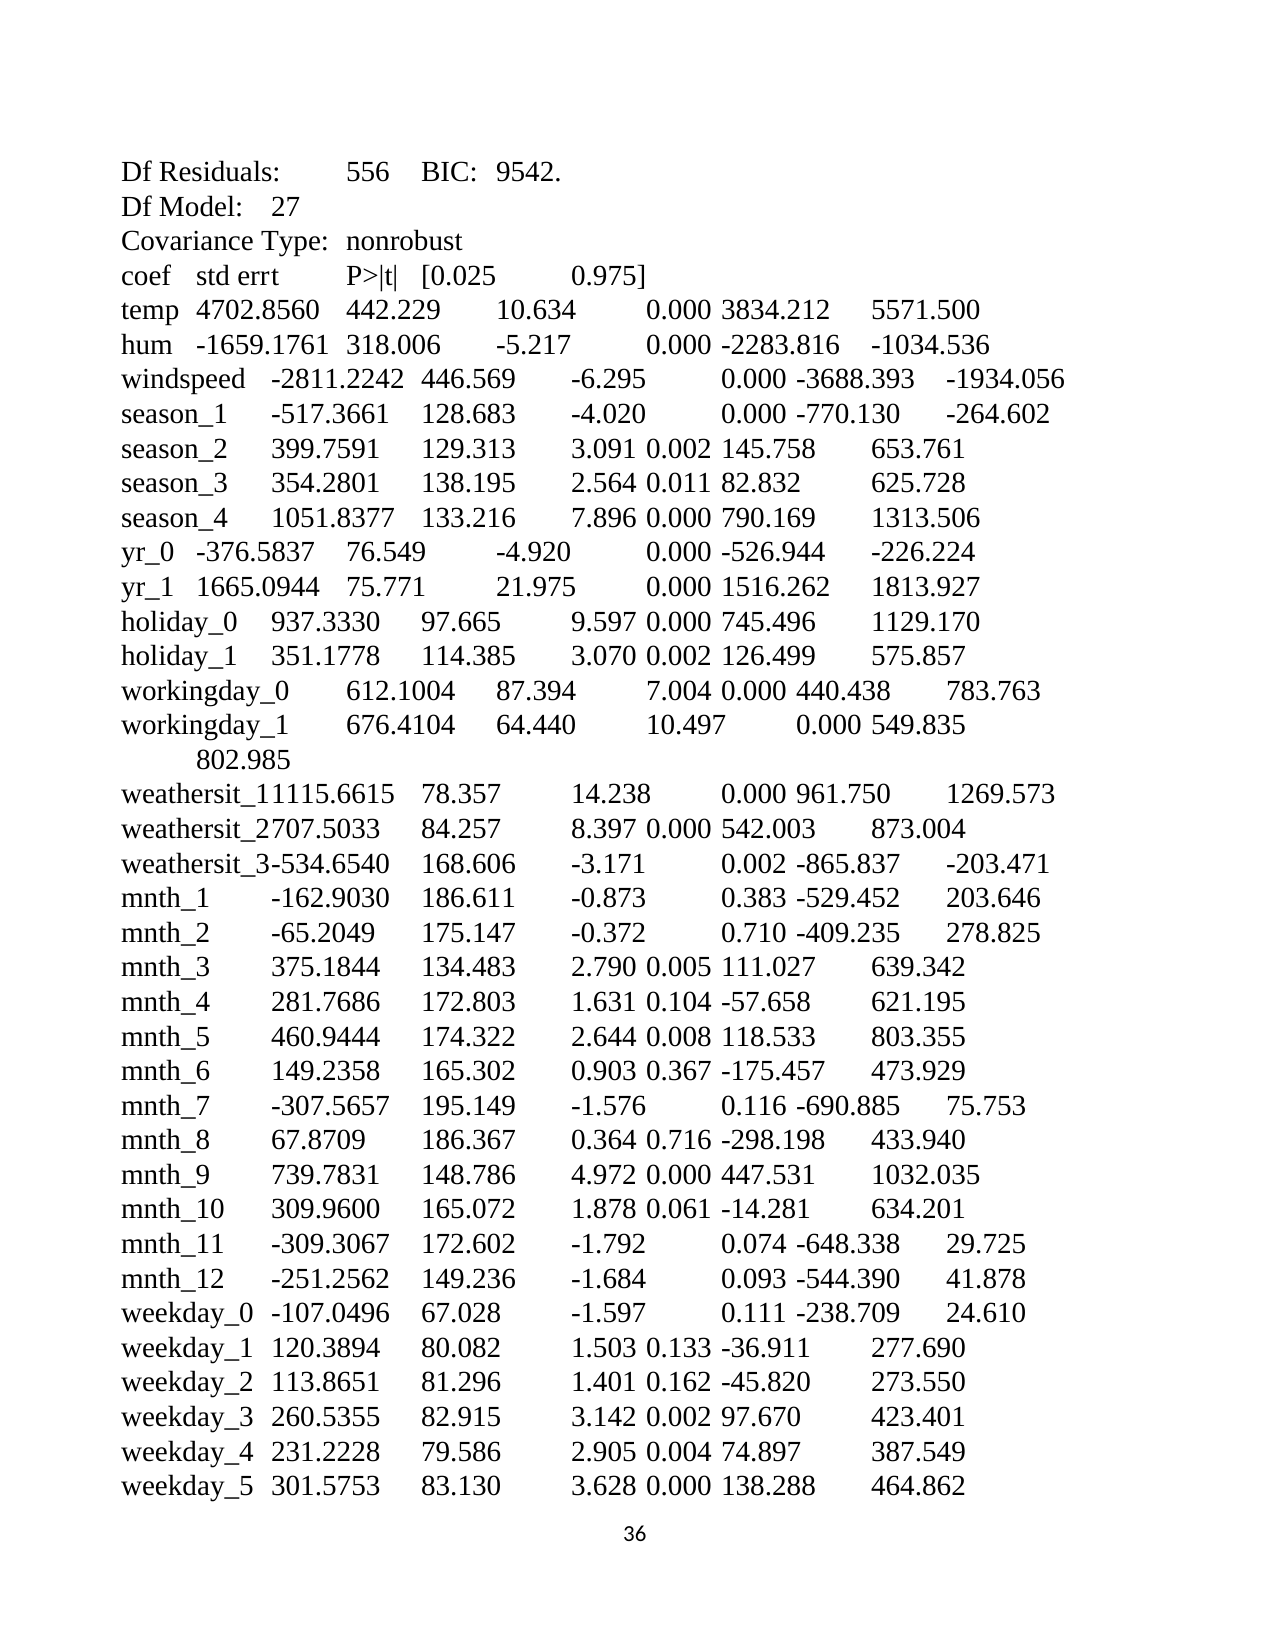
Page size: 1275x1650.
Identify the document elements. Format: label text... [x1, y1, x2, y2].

text windspeed -2811.2242 446.569 -6.295 0.000 -3688.393 -1934.056 [121, 362, 1114, 395]
text holiday_1 351.1778 114.385 3.070 0.002 126.499 575.857 [121, 638, 1114, 672]
text mnth_12 -251.2562 149.236 -1.684 0.093 -544.390 41.878 [121, 1261, 1114, 1294]
text weekday_3 260.5355 82.915 3.142 0.002 97.670 423.401 [121, 1399, 1114, 1433]
text weathersit_2 707.5033 84.257 8.397 0.000 542.003 873.004 [121, 811, 1114, 845]
text mnth_8 67.8709 186.367 0.364 0.716 -298.198 433.940 [121, 1122, 1114, 1156]
text workingday_1 676.4104 64.440 10.497 0.000 549.835 802.985 [121, 707, 1114, 776]
text mnth_9 739.7831 148.786 4.972 0.000 447.531 1032.035 [121, 1157, 1114, 1191]
text weathersit_1 1115.6615 78.357 14.238 0.000 961.750 1269.573 [121, 777, 1114, 810]
text season_1 -517.3661 128.683 -4.020 0.000 -770.130 -264.602 [121, 396, 1114, 430]
text weekday_1 120.3894 80.082 1.503 0.133 -36.911 277.690 [121, 1330, 1114, 1363]
text Df Model: 27 [121, 189, 1114, 222]
text hum -1659.1761 318.006 -5.217 0.000 -2283.816 -1034.536 [121, 327, 1114, 361]
text season_3 354.2801 138.195 2.564 0.011 82.832 625.728 [121, 465, 1114, 499]
text coef std err t P>|t| [0.025 0.975] [121, 258, 1114, 291]
text Df Residuals: 556 BIC: 9542. [121, 154, 1114, 188]
text mnth_10 309.9600 165.072 1.878 0.061 -14.281 634.201 [121, 1192, 1114, 1225]
text temp 4702.8560 442.229 10.634 0.000 3834.212 5571.500 [121, 292, 1114, 326]
text weekday_4 231.2228 79.586 2.905 0.004 74.897 387.549 [121, 1434, 1114, 1467]
text yr_0 -376.5837 76.549 -4.920 0.000 -526.944 -226.224 [121, 534, 1114, 568]
text mnth_3 375.1844 134.483 2.790 0.005 111.027 639.342 [121, 949, 1114, 983]
text weekday_0 -107.0496 67.028 -1.597 0.111 -238.709 24.610 [121, 1295, 1114, 1329]
text Covariance Type: nonrobust [121, 223, 1114, 257]
text mnth_5 460.9444 174.322 2.644 0.008 118.533 803.355 [121, 1019, 1114, 1052]
text mnth_4 281.7686 172.803 1.631 0.104 -57.658 621.195 [121, 984, 1114, 1018]
text holiday_0 937.3330 97.665 9.597 0.000 745.496 1129.170 [121, 604, 1114, 637]
text workingday_0 612.1004 87.394 7.004 0.000 440.438 783.763 [121, 673, 1114, 706]
text mnth_6 149.2358 165.302 0.903 0.367 -175.457 473.929 [121, 1053, 1114, 1087]
text yr_1 1665.0944 75.771 21.975 0.000 1516.262 1813.927 [121, 569, 1114, 603]
text weathersit_3 -534.6540 168.606 -3.171 0.002 -865.837 -203.471 [121, 846, 1114, 879]
text mnth_2 -65.2049 175.147 -0.372 0.710 -409.235 278.825 [121, 915, 1114, 948]
text season_2 399.7591 129.313 3.091 0.002 145.758 653.761 [121, 431, 1114, 464]
text season_4 1051.8377 133.216 7.896 0.000 790.169 1313.506 [121, 500, 1114, 533]
text weekday_2 113.8651 81.296 1.401 0.162 -45.820 273.550 [121, 1364, 1114, 1398]
text weekday_5 301.5753 83.130 3.628 0.000 138.288 464.862 [121, 1468, 1114, 1502]
text mnth_7 -307.5657 195.149 -1.576 0.116 -690.885 75.753 [121, 1088, 1114, 1121]
text mnth_11 -309.3067 172.602 -1.792 0.074 -648.338 29.725 [121, 1226, 1114, 1260]
text mnth_1 -162.9030 186.611 -0.873 0.383 -529.452 203.646 [121, 880, 1114, 914]
